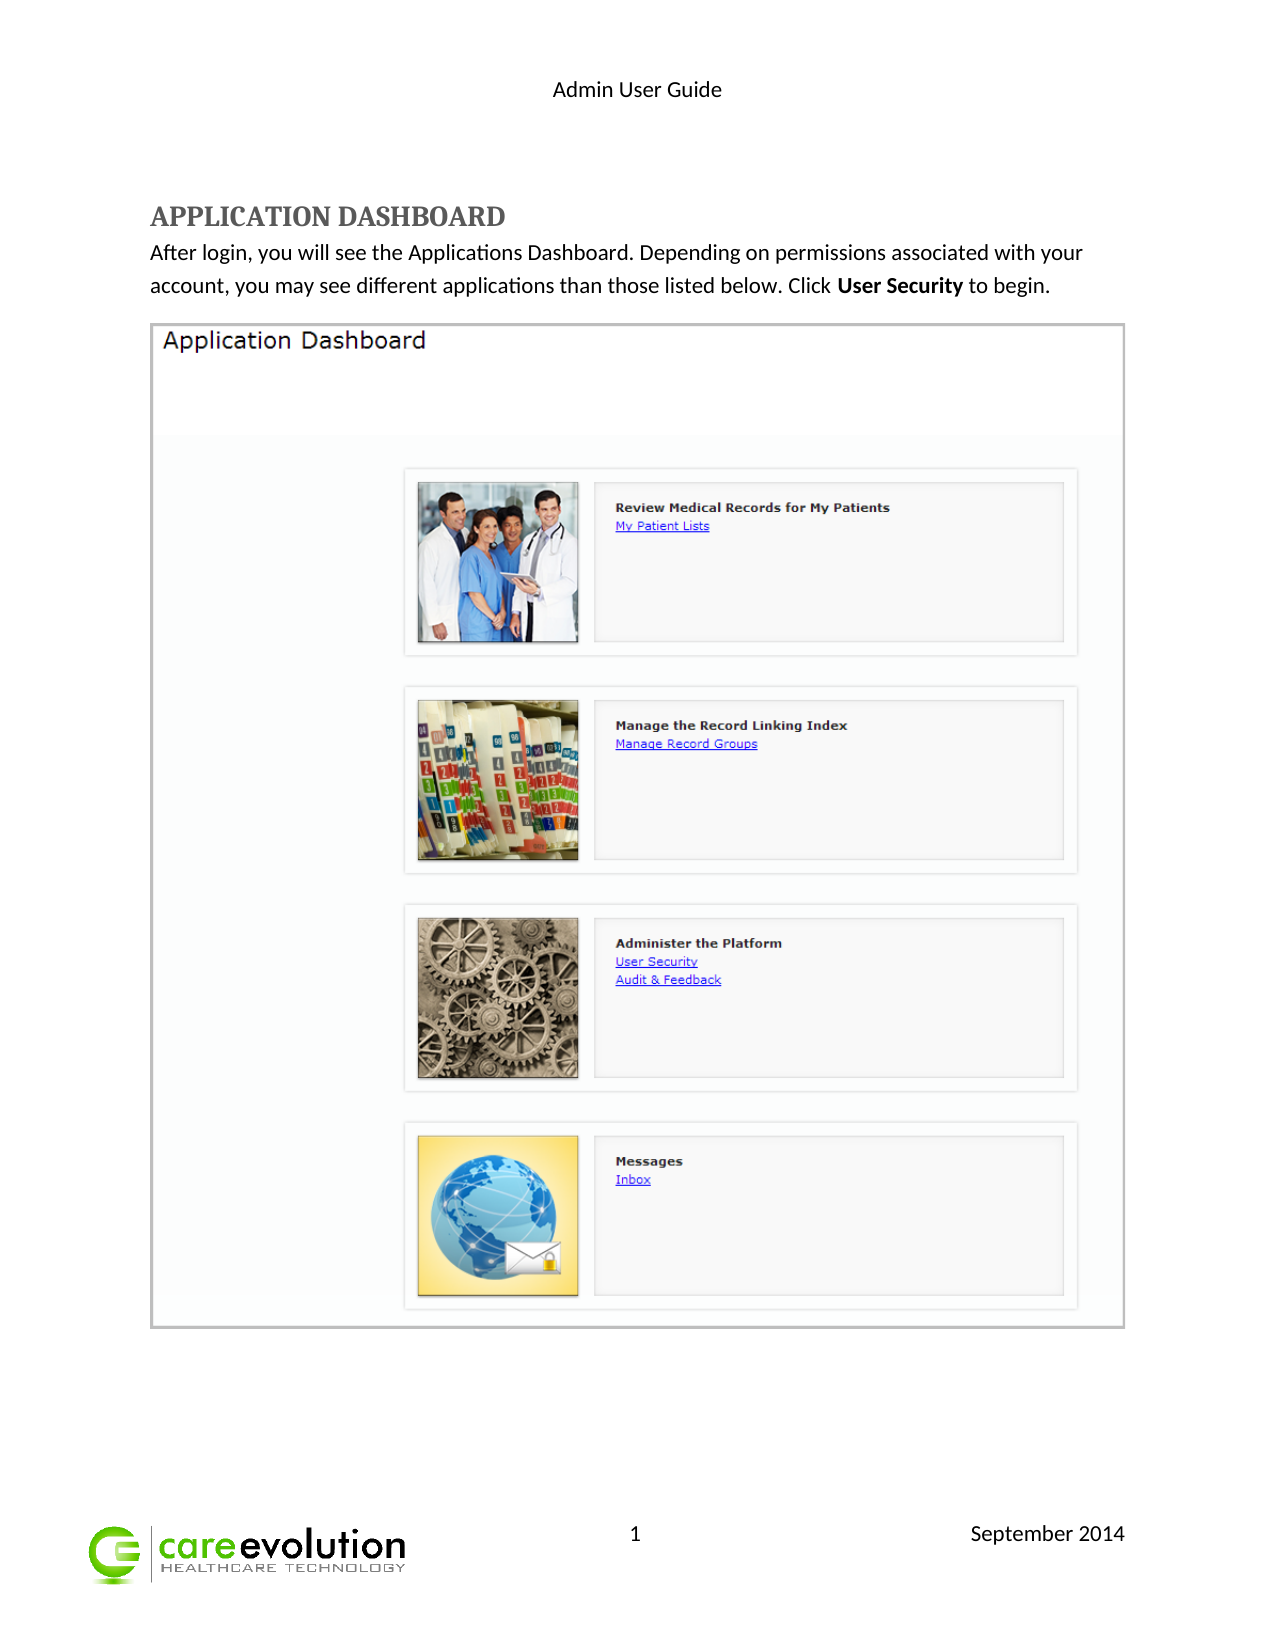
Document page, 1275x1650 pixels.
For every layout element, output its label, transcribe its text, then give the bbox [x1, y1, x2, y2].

subtitle APPLICATION DASHBOARD [150, 200, 1125, 233]
picture [84, 1523, 415, 1589]
text After login, you will see the Applications Dashboard. Depending on permissions associated with your account, you may see different applications than those listed below. Click User Security to begin. [150, 238, 1125, 299]
picture [150, 323, 1125, 1329]
